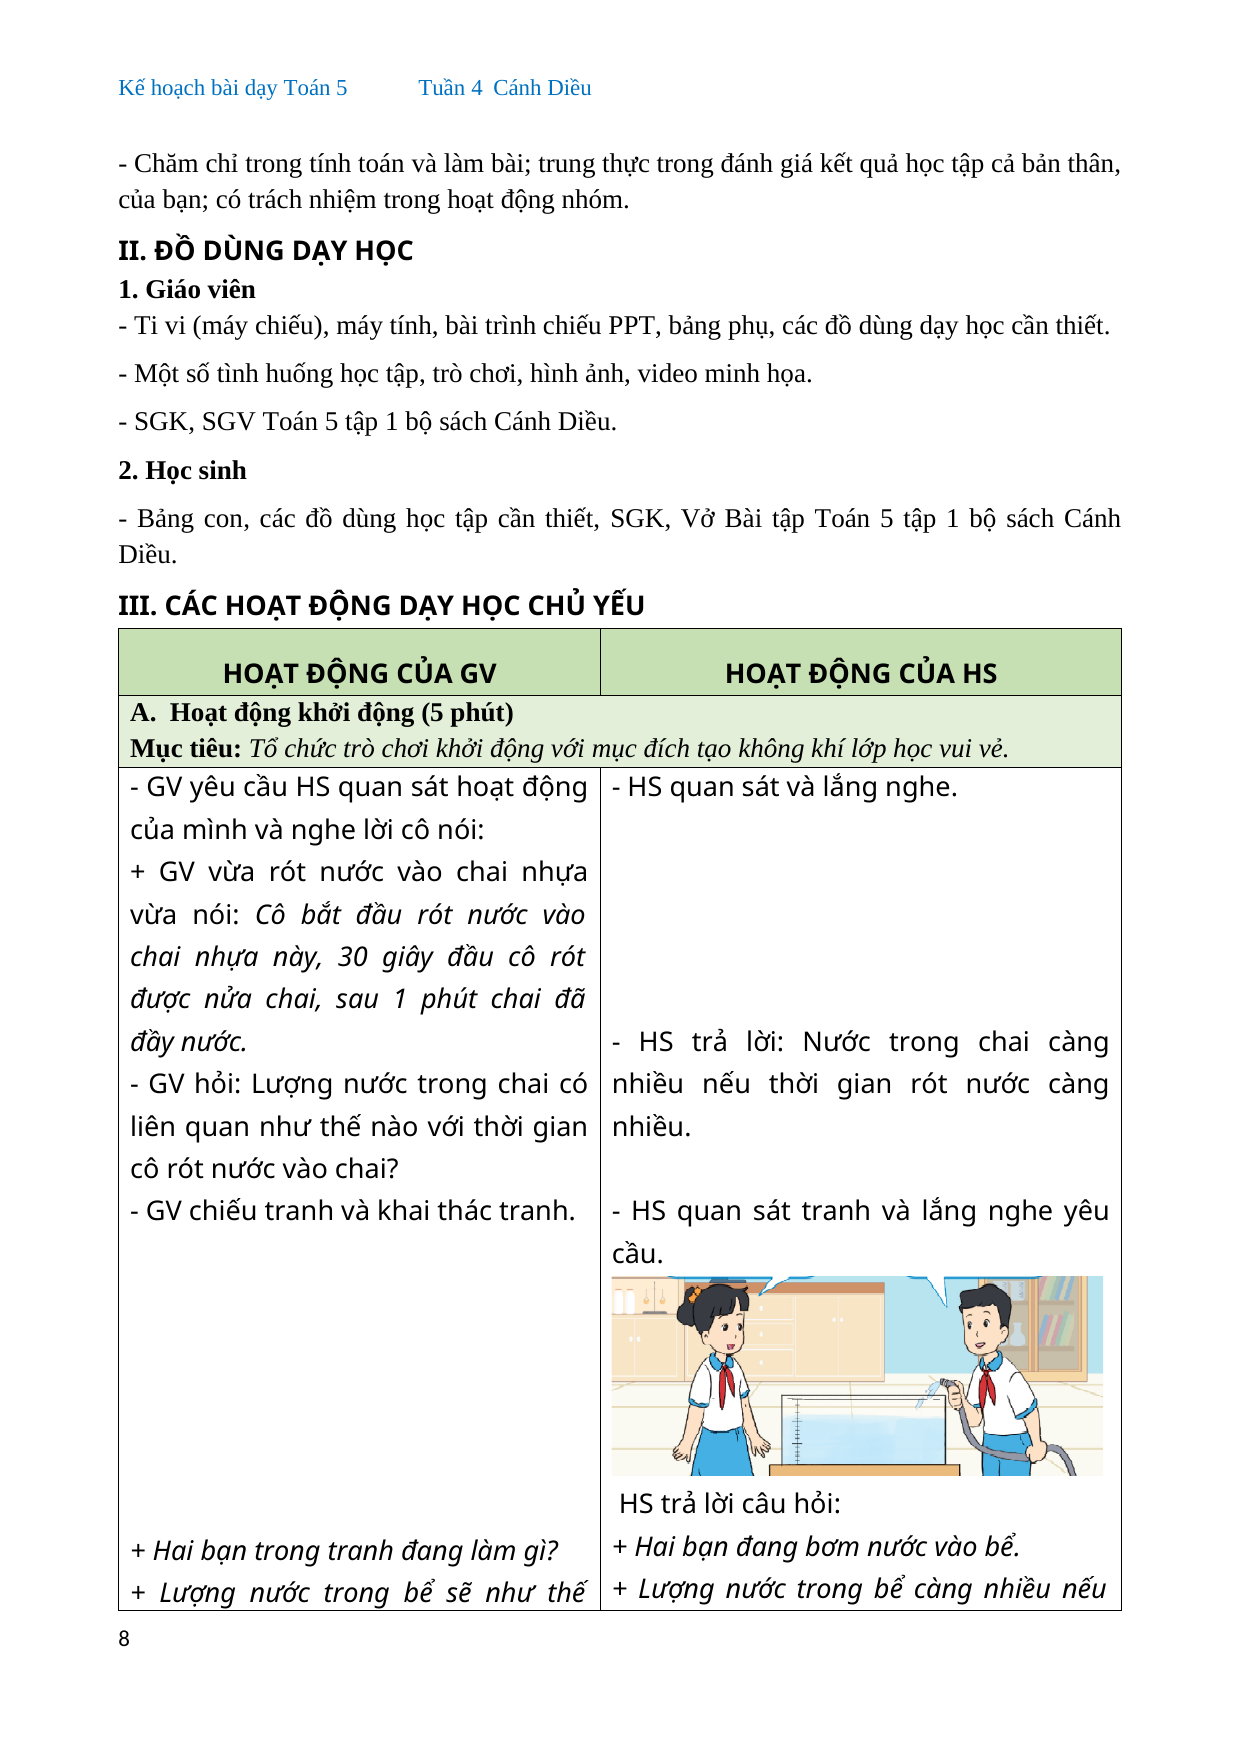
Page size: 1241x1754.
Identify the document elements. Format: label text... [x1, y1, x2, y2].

text - Chăm chỉ trong tính toán và làm bài; trung thực trong đánh giá kết quả học tập cả bản thân, của bạn; có trách nhiệm trong hoạt động nhóm. [118, 147, 1122, 214]
table_header HOẠT ĐỘNG CỦA HS [601, 629, 1121, 695]
table_cell A. Hoạt động khởi động (5 phút) Mục tiêu: Tổ chức trò chơi khởi động với mục đích tạo không khí lớp học vui vẻ. [119, 696, 1121, 767]
text 1. Giáo viên [118, 273, 1122, 304]
text III. CÁC HOẠT ĐỘNG DẠY HỌC CHỦ YẾU [118, 586, 1122, 623]
picture [611, 1276, 1104, 1481]
text 2. Học sinh [118, 454, 1122, 485]
text - Một số tình huống học tập, trò chơi, hình ảnh, video minh họa. [118, 357, 1122, 388]
text II. ĐỒ DÙNG DẠY HỌC [118, 231, 1122, 268]
text - Bảng con, các đồ dùng học tập cần thiết, SGK, Vở Bài tập Toán 5 tập 1 bộ sách Cánh Diều. [118, 502, 1122, 569]
text - SGK, SGV Toán 5 tập 1 bộ sách Cánh Diều. [118, 406, 1122, 437]
table_header HOẠT ĐỘNG CỦA GV [119, 629, 600, 695]
text - Ti vi (máy chiếu), máy tính, bài trình chiếu PPT, bảng phụ, các đồ dùng dạy học cần thiết. [118, 309, 1122, 340]
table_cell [119, 768, 600, 1610]
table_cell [601, 768, 1121, 1610]
